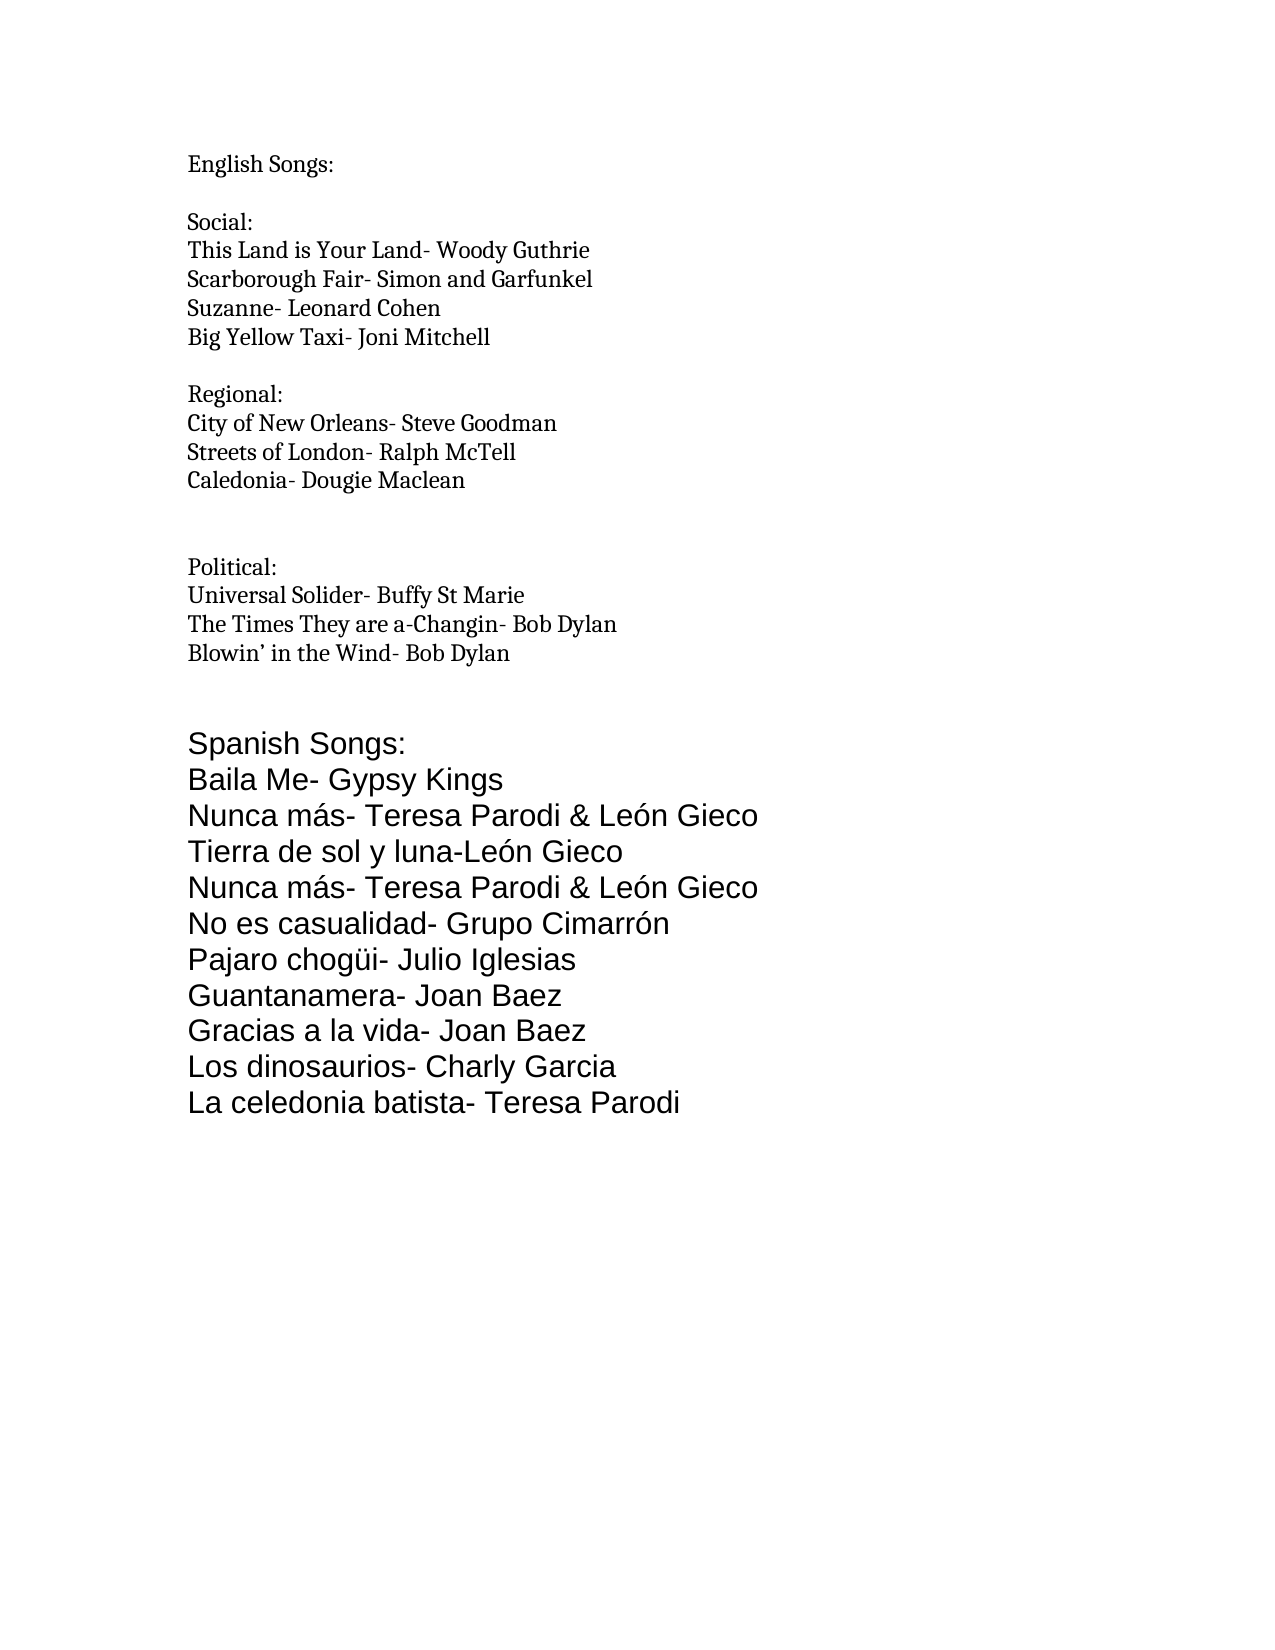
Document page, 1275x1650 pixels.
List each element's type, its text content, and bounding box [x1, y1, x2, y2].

text Spanish Songs: [187, 725, 1087, 761]
text La celedonia batista- Teresa Parodi [187, 1084, 1087, 1120]
text Social: [187, 207, 1087, 236]
text The Times They are a-Changin- Bob Dylan [187, 610, 1087, 639]
text Caledonia- Dougie Maclean [187, 466, 1087, 495]
text Suzanne- Leonard Cohen [187, 294, 1087, 322]
text Tierra de sol y luna-León Gieco [187, 833, 1087, 869]
text Gracias a la vida- Joan Baez [187, 1012, 1087, 1048]
text Regional: [187, 380, 1087, 409]
text Guantanamera- Joan Baez [187, 977, 1087, 1012]
text Universal Solider- Buffy St Marie [187, 581, 1087, 610]
text Scarborough Fair- Simon and Garfunkel [187, 265, 1087, 294]
text English Songs: [187, 150, 1087, 179]
text Political: [187, 552, 1087, 581]
text Baila Me- Gypsy Kings [187, 761, 1087, 797]
text Pajaro chogüi- Julio Iglesias [187, 941, 1087, 977]
text No es casualidad- Grupo Cimarrón [187, 905, 1087, 941]
text Blowin’ in the Wind- Bob Dylan [187, 639, 1087, 667]
text Nunca más- Teresa Parodi & León Gieco [187, 869, 1087, 905]
text City of New Orleans- Steve Goodman [187, 409, 1087, 437]
text Streets of London- Ralph McTell [187, 437, 1087, 466]
text Big Yellow Taxi- Joni Mitchell [187, 322, 1087, 351]
text Los dinosaurios- Charly Garcia [187, 1048, 1087, 1084]
text Nunca más- Teresa Parodi & León Gieco [187, 797, 1087, 833]
text This Land is Your Land- Woody Guthrie [187, 236, 1087, 265]
